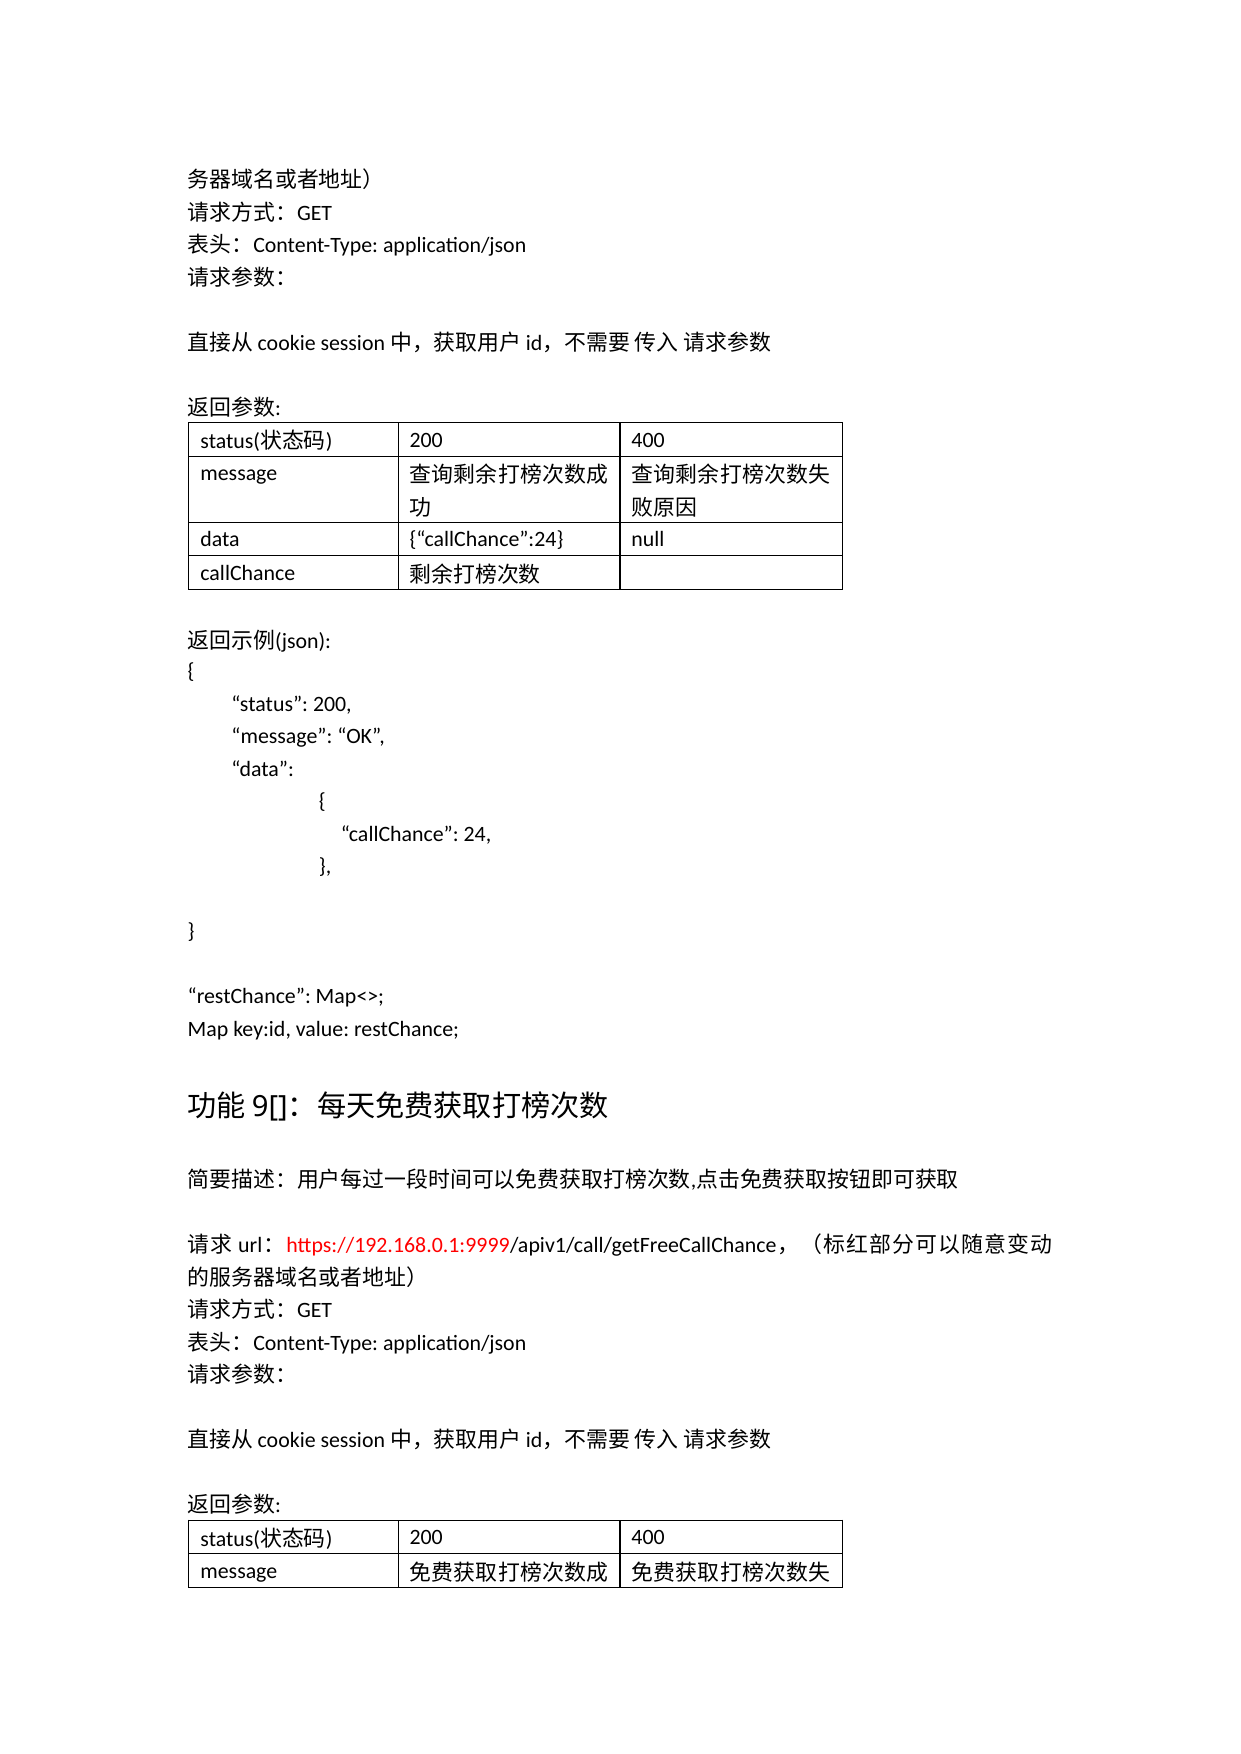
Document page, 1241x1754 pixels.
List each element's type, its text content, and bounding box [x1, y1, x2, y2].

text 请求url：https://192.168.0.1:9999/apiv1/call/getFreeCallChance，（标红部分可以随意变动的服务器域名或者地址） [187, 1227, 1053, 1292]
table_cell {“callChance”:24} [399, 523, 619, 555]
text } [187, 915, 1053, 947]
text 请求参数： [187, 1357, 1053, 1389]
table_header 400 [621, 423, 842, 456]
table_cell 免费获取打榜次数失败原因 [621, 1554, 842, 1587]
text 返回示例(json): [187, 622, 1053, 655]
table_header status(状态码) [189, 423, 398, 456]
text 直接从cookie session 中，获取用户id，不需要 传入 请求参数 [187, 324, 1053, 357]
text 请求方式：GET [187, 1292, 1053, 1324]
text 请求参数： [187, 259, 1053, 292]
table_cell 免费获取打榜次数成功 [399, 1554, 619, 1587]
text 表头：Content-Type: application/json [187, 1324, 1053, 1357]
text 返回参数: [187, 1487, 1053, 1519]
table_cell 查询剩余打榜次数失败原因 [621, 457, 842, 522]
table_cell 查询剩余打榜次数成功 [399, 457, 619, 522]
text 功能9[]：每天免费获取打榜次数 [187, 1082, 1053, 1124]
table_header 200 [399, 1521, 619, 1553]
text Map key:id, value: restChance; [187, 1012, 1053, 1045]
text “data”: [187, 752, 1053, 785]
table_header 200 [399, 423, 619, 456]
table_header 400 [621, 1521, 842, 1553]
text 直接从cookie session 中，获取用户id，不需要 传入 请求参数 [187, 1422, 1053, 1454]
table_cell message [189, 1554, 398, 1587]
table_cell [621, 556, 842, 589]
text 请求url：https://192.168.0.1:9999/apiv1/call/restCallChance，（标红部分可以随意变动的服务器域名或者地址） [187, 162, 1053, 194]
table_cell message [189, 457, 398, 522]
table_cell 剩余打榜次数 [399, 556, 619, 589]
text “callChance”: 24, [187, 817, 1053, 850]
text { [187, 785, 1053, 817]
text “message”: “OK”, [187, 720, 1053, 752]
text 请求方式：GET [187, 194, 1053, 227]
text 简要描述：用户每过一段时间可以免费获取打榜次数,点击免费获取按钮即可获取 [187, 1162, 1053, 1194]
text “restChance”: Map<>; [187, 980, 1053, 1012]
table_cell data [189, 523, 398, 555]
table_cell null [621, 523, 842, 555]
text { [187, 655, 1053, 687]
text 表头：Content-Type: application/json [187, 227, 1053, 259]
table_cell callChance [189, 556, 398, 589]
table_header status(状态码) [189, 1521, 398, 1553]
text 返回参数: [187, 389, 1053, 422]
text }, [187, 850, 1053, 882]
text “status”: 200, [187, 687, 1053, 720]
